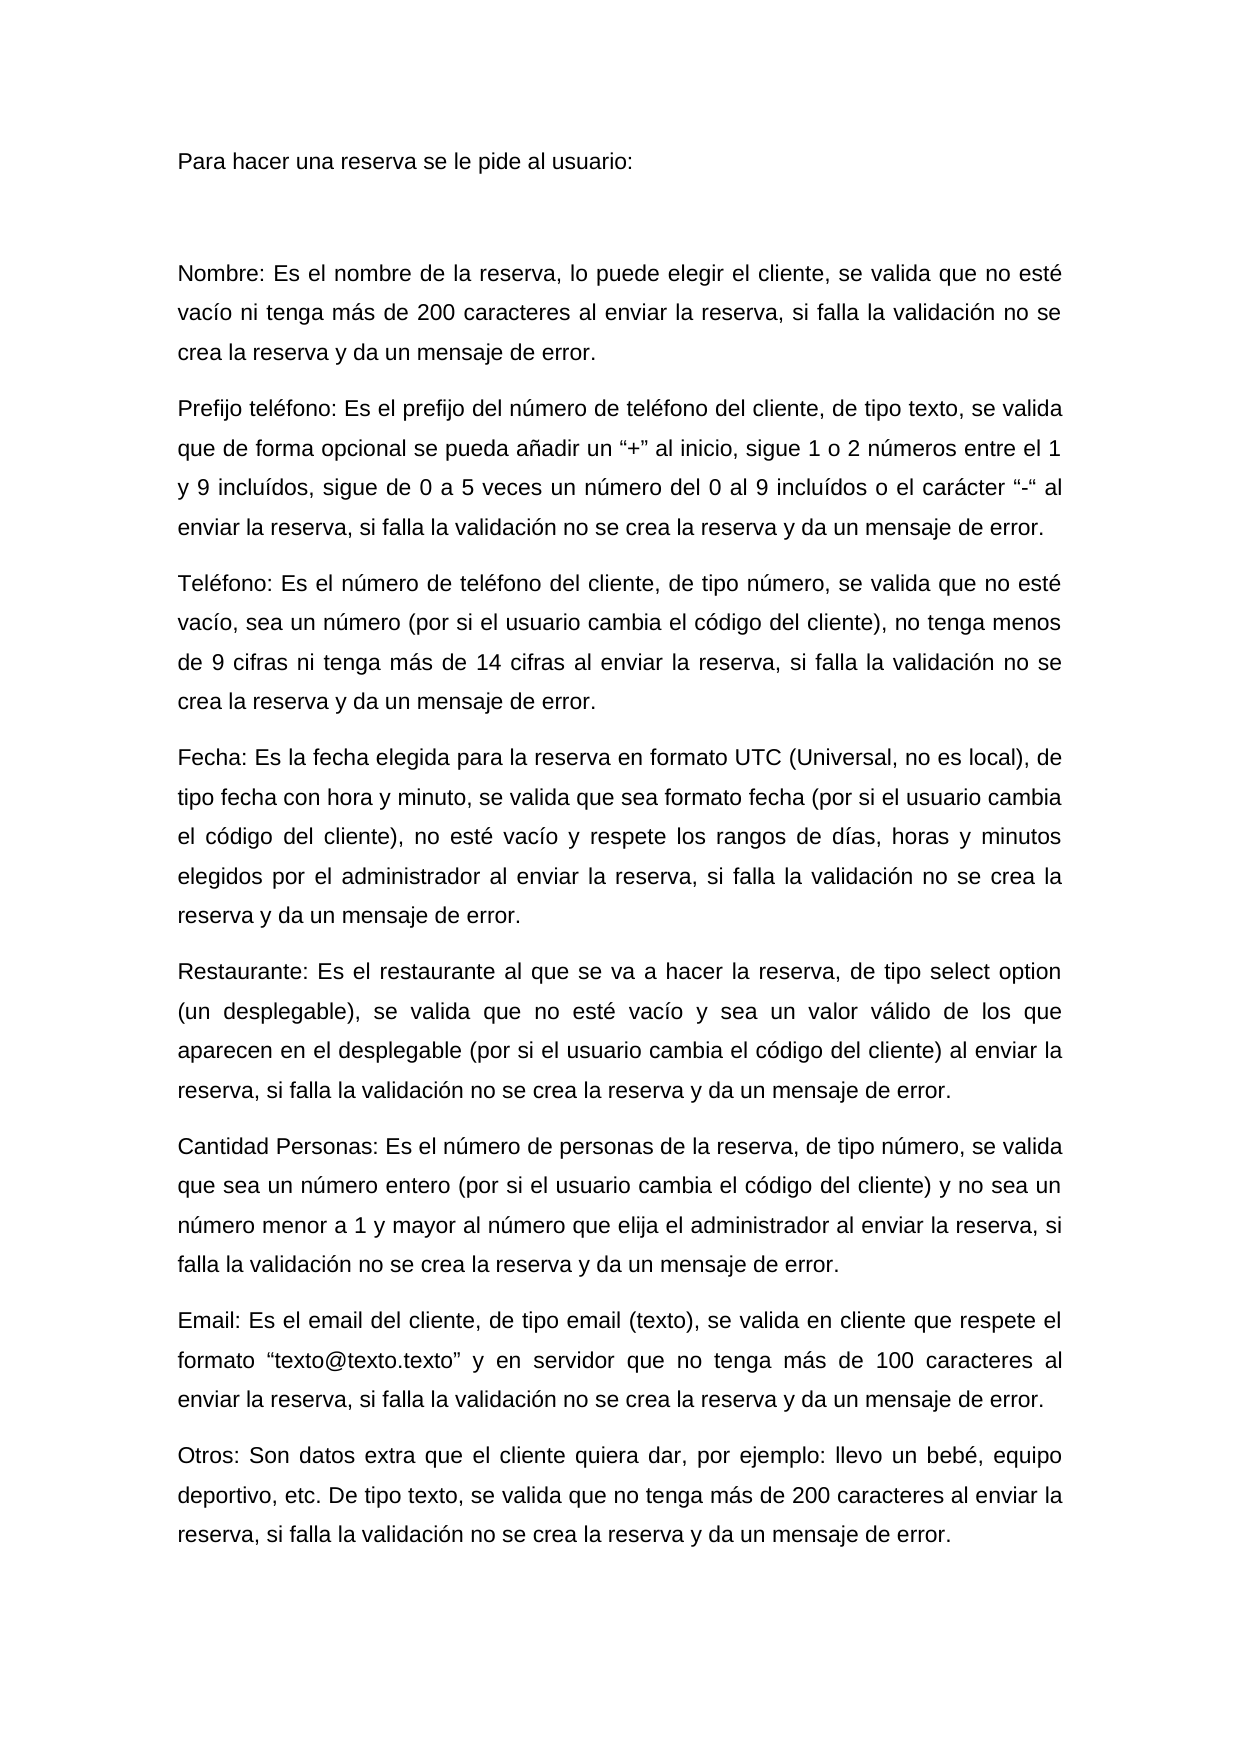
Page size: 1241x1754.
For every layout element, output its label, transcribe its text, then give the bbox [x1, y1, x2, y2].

text Teléfono: Es el número de teléfono del cliente, de tipo número, se valida que no esté vacío, sea un número (por si el usuario cambia el código del cliente), no tenga menos de 9 cifras ni tenga más de 14 cifras al enviar la reserva, si falla la validación no se crea la reserva y da un mensaje de error. [177, 569, 1063, 714]
text Para hacer una reserva se le pide al usuario: [177, 148, 1063, 174]
text Email: Es el email del cliente, de tipo email (texto), se valida en cliente que respete el formato “texto@texto.texto” y en servidor que no tenga más de 100 caracteres al enviar la reserva, si falla la validación no se crea la reserva y da un mensaje de error. [177, 1307, 1063, 1413]
text Nombre: Es el nombre de la reserva, lo puede elegir el cliente, se valida que no esté vacío ni tenga más de 200 caracteres al enviar la reserva, si falla la validación no se crea la reserva y da un mensaje de error. [177, 260, 1063, 365]
text Restaurante: Es el restaurante al que se va a hacer la reserva, de tipo select option (un desplegable), se valida que no esté vacío y sea un valor válido de los que aparecen en el desplegable (por si el usuario cambia el código del cliente) al enviar la reserva, si falla la validación no se crea la reserva y da un mensaje de error. [177, 958, 1063, 1103]
text Cantidad Personas: Es el número de personas de la reserva, de tipo número, se valida que sea un número entero (por si el usuario cambia el código del cliente) y no sea un número menor a 1 y mayor al número que elija el administrador al enviar la reserva, si falla la validación no se crea la reserva y da un mensaje de error. [177, 1133, 1063, 1278]
text Prefijo teléfono: Es el prefijo del número de teléfono del cliente, de tipo texto, se valida que de forma opcional se pueda añadir un “+” al inicio, sigue 1 o 2 números entre el 1 y 9 incluídos, sigue de 0 a 5 veces un número del 0 al 9 incluídos o el carácter “-“ al enviar la reserva, si falla la validación no se crea la reserva y da un mensaje de error. [177, 395, 1063, 540]
text Otros: Son datos extra que el cliente quiera dar, por ejemplo: llevo un bebé, equipo deportivo, etc. De tipo texto, se valida que no tenga más de 200 caracteres al enviar la reserva, si falla la validación no se crea la reserva y da un mensaje de error. [177, 1442, 1063, 1548]
text Fecha: Es la fecha elegida para la reserva en formato UTC (Universal, no es local), de tipo fecha con hora y minuto, se valida que sea formato fecha (por si el usuario cambia el código del cliente), no esté vacío y respete los rangos de días, horas y minutos elegidos por el administrador al enviar la reserva, si falla la validación no se crea la reserva y da un mensaje de error. [177, 744, 1063, 928]
